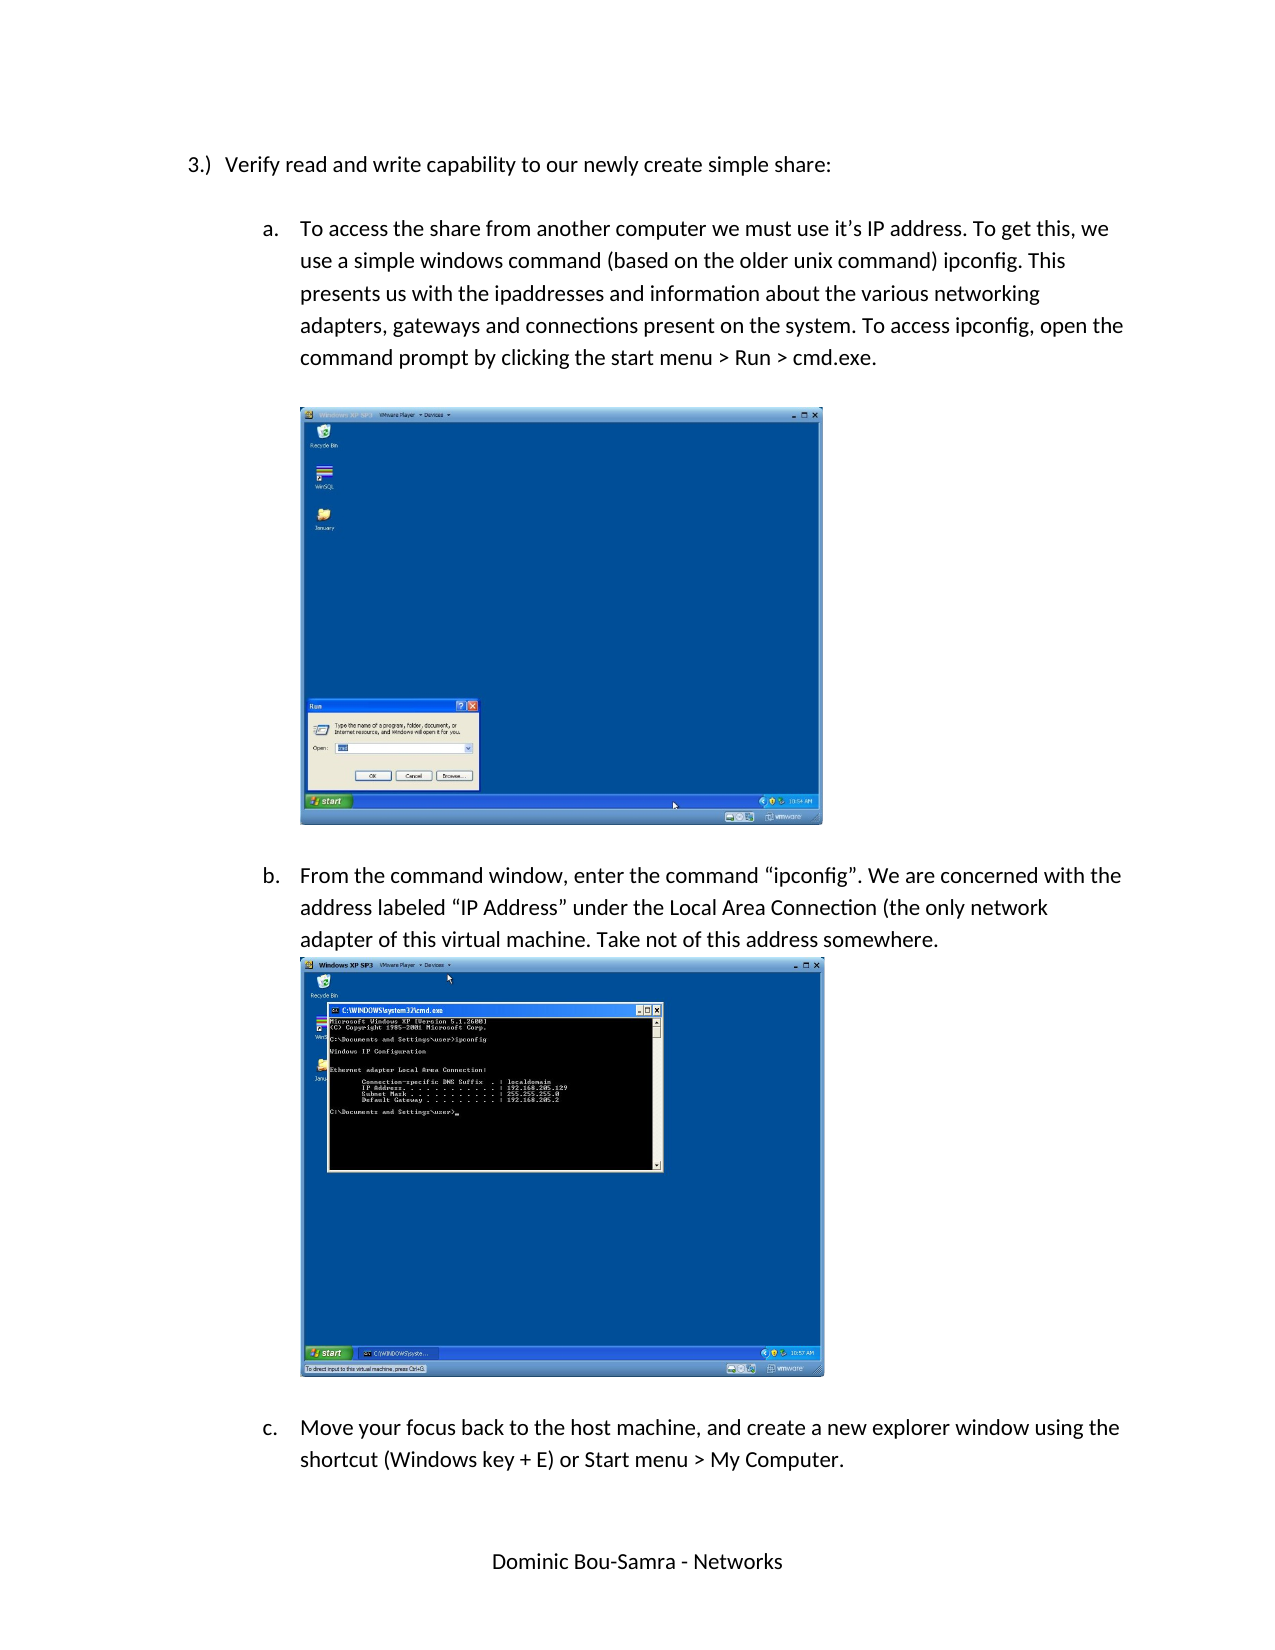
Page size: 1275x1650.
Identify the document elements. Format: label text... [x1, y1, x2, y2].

list To access the share from another computer we must use it’s IP address. To get this, we use a simple windows command (based on the older unix command) ipconfig. This presents us with the ipaddresses and information about the various networking adapters, gateways and connections present on the system. To access ipconfig, open the command prompt by clicking the start menu > Run > cmd.exe. [262, 214, 1125, 371]
list Move your focus back to the host machine, and create a new explorer window using the shortcut (Windows key + E) or Start menu > My Computer. [262, 1413, 1125, 1473]
picture [300, 957, 825, 1377]
list From the command window, enter the command “ipconfig”. We are concerned with the address labeled “IP Address” under the Local Area Connection (the only network adapter of this virtual machine. Take not of this address somewhere. [262, 861, 1125, 953]
list Verify read and write capability to our newly create simple share: [187, 150, 1125, 178]
picture [300, 407, 823, 825]
